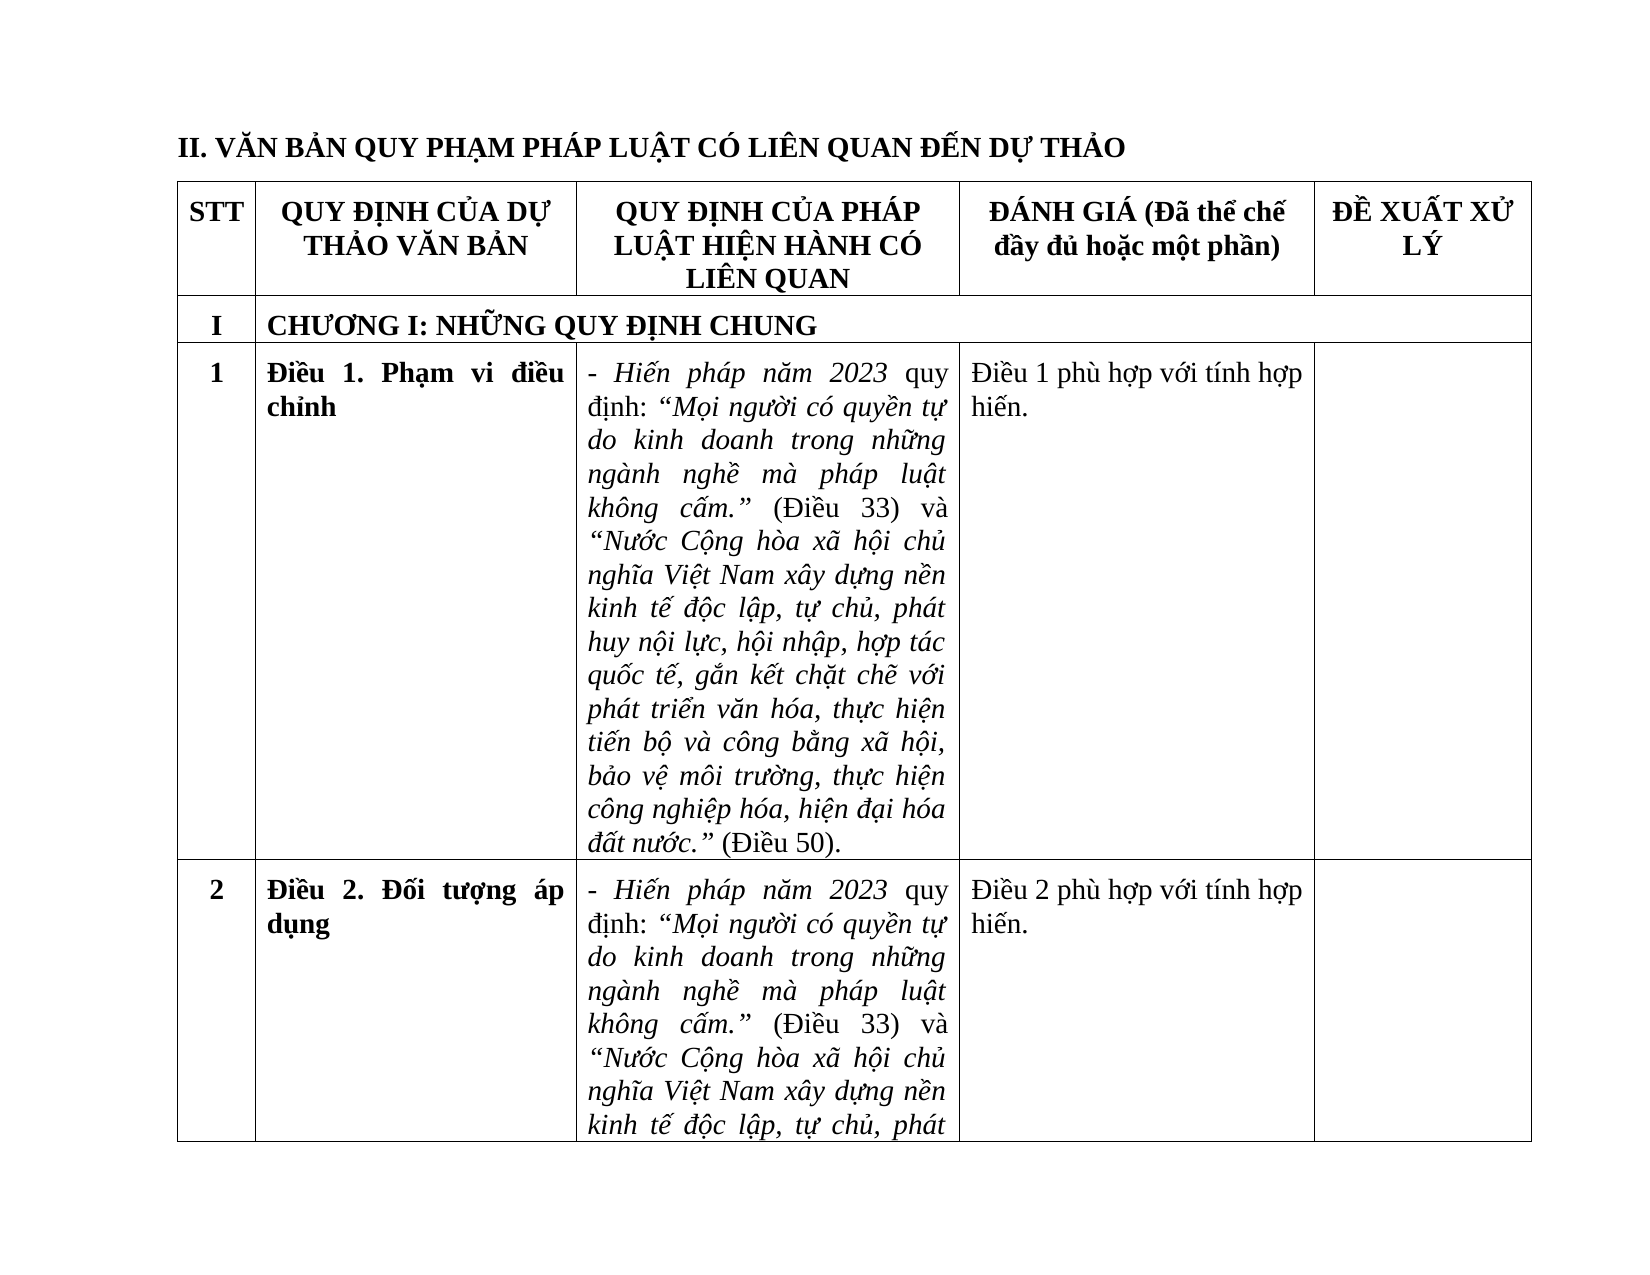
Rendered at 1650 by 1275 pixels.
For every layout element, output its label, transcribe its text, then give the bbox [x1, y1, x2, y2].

table_header QUY ĐỊNH CỦA DỰ THẢO VĂN BẢN [256, 182, 576, 295]
table_cell [1315, 860, 1531, 1141]
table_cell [577, 860, 959, 1141]
table_cell 1 [178, 343, 255, 859]
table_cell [960, 860, 1314, 1141]
table_header ĐỀ XUẤT XỬ LÝ [1315, 182, 1531, 295]
table_header ĐÁNH GIÁ (Đã thể chế đầy đủ hoặc một phần) [960, 182, 1314, 295]
table_cell CHƯƠNG I: NHỮNG QUY ĐỊNH CHUNG [256, 296, 1531, 342]
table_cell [256, 860, 576, 1141]
table_cell Điều 1 phù hợp với tính hợp hiến. [960, 343, 1314, 859]
table_cell 2 [178, 860, 255, 1141]
text II. VĂN BẢN QUY PHẠM PHÁP LUẬT CÓ LIÊN QUAN ĐẾN DỰ THẢO [177, 131, 1532, 164]
table_cell [1315, 343, 1531, 859]
table_header STT [178, 182, 255, 295]
table_cell Điều 1. Phạm vi điều chỉnh [256, 343, 576, 859]
table_header QUY ĐỊNH CỦA PHÁP LUẬT HIỆN HÀNH CÓ LIÊN QUAN [577, 182, 959, 295]
table_cell I [178, 296, 255, 342]
